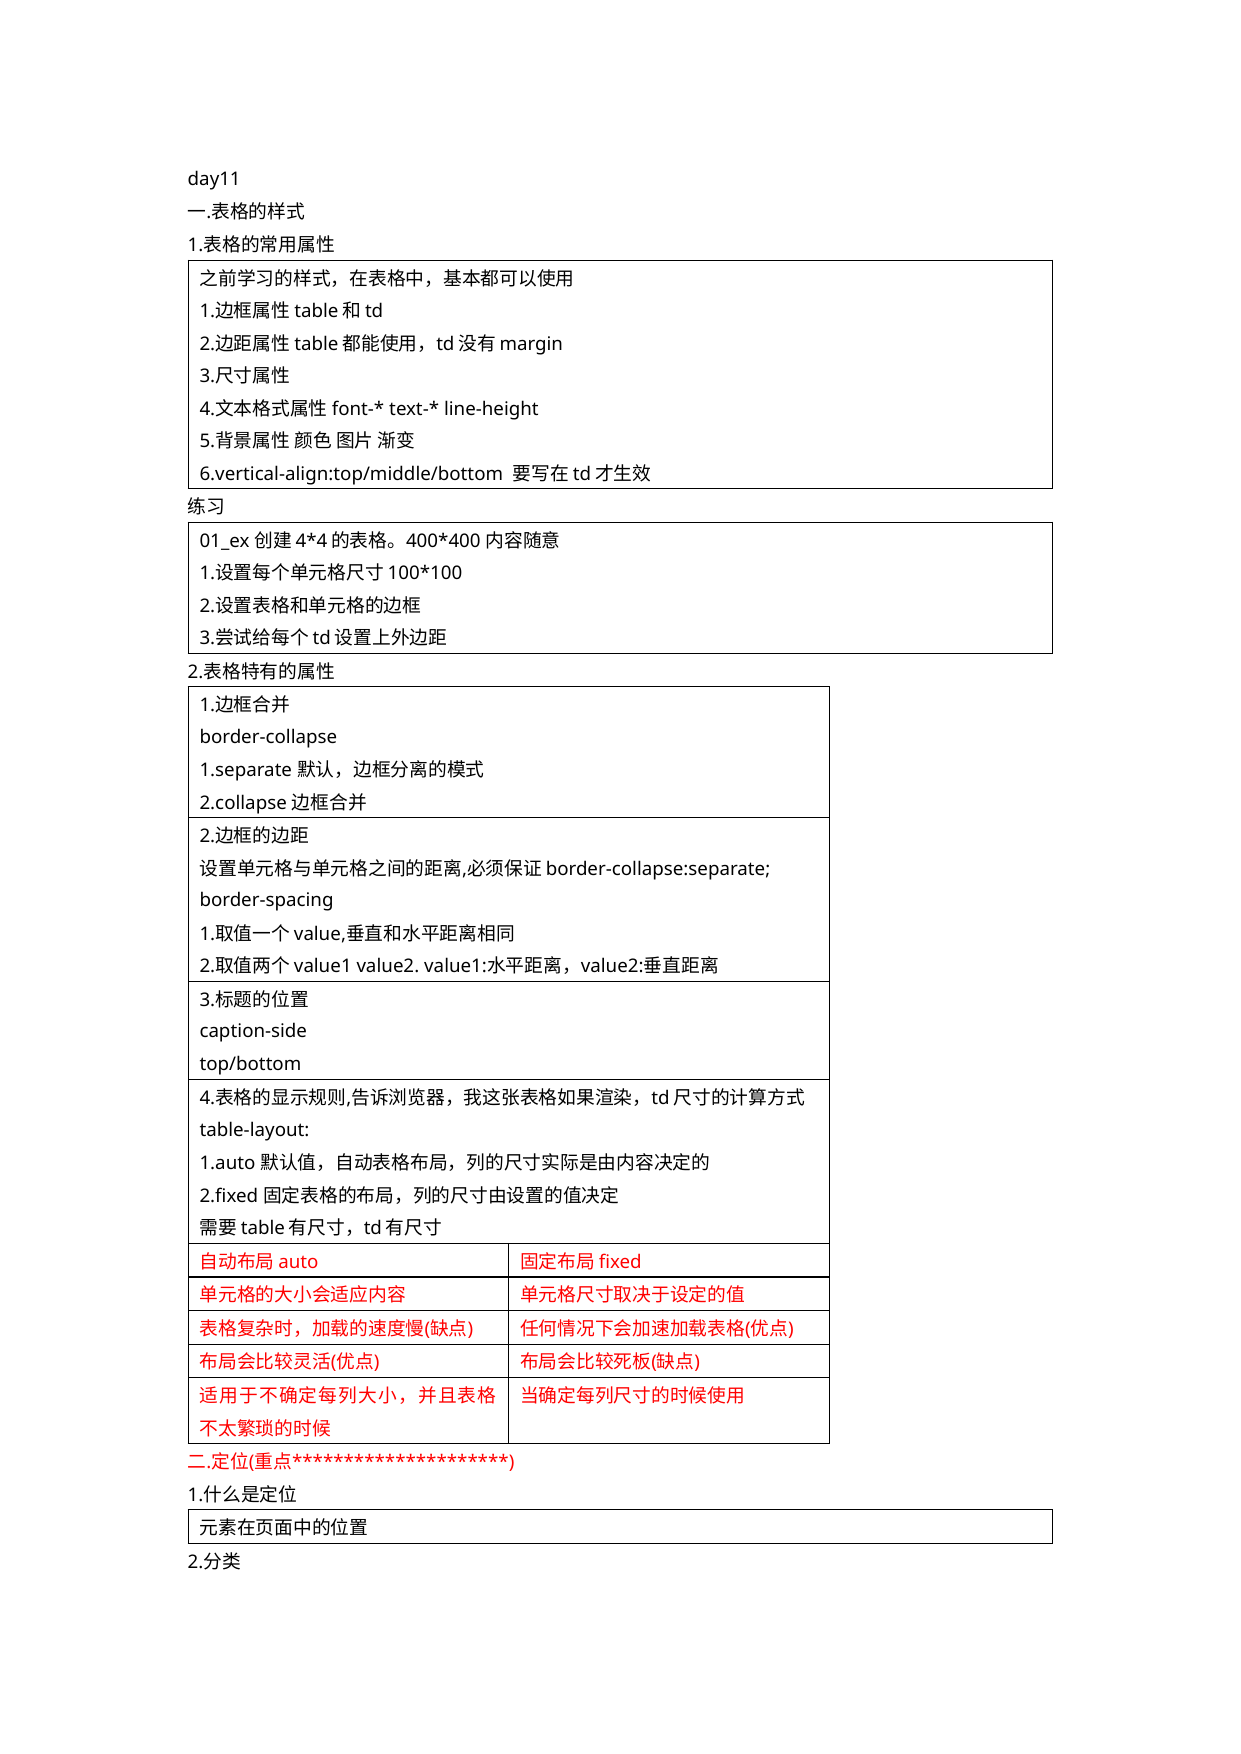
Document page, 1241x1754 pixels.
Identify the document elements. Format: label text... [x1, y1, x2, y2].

table_cell 适用于不确定每列大小，并且表格不太繁琐的时候 [189, 1378, 508, 1443]
table_header 之前学习的样式，在表格中，基本都可以使用 1.边框属性 table和td 2.边距属性 table都能使用，td没有margin 3.尺寸属性 4.文本格式属性 font-* text-* line-height 5.背景属性 颜色 图片 渐变 6.vertical-align:top/middle/bottom 要写在td才生效 [189, 261, 1052, 488]
table_cell 单元格的大小会适应内容 [189, 1278, 508, 1310]
text 二.定位(重点*********************) [187, 1444, 1053, 1477]
table_cell 4.表格的显示规则,告诉浏览器，我这张表格如果渲染，td尺寸的计算方式 table-layout: 1.auto 默认值，自动表格布局，列的尺寸实际是由内容决定的 2.fixed 固定表格的布局，列的尺寸由设置的值决定 需要table有尺寸，td有尺寸 [189, 1080, 829, 1243]
text day11 [187, 162, 1053, 194]
table_cell 表格复杂时，加载的速度慢(缺点) [189, 1311, 508, 1343]
text 1.什么是定位 [187, 1477, 1053, 1509]
text 2.分类 [187, 1544, 1053, 1576]
text 一.表格的样式 [187, 194, 1053, 227]
text 1.表格的常用属性 [187, 227, 1053, 259]
table_cell 3.标题的位置 caption-side top/bottom [189, 982, 829, 1079]
table_cell 单元格尺寸取决于设定的值 [509, 1278, 829, 1310]
table_cell 固定布局fixed [509, 1244, 829, 1276]
table_header 01_ex 创建4*4的表格。400*400 内容随意 1.设置每个单元格尺寸100*100 2.设置表格和单元格的边框 3.尝试给每个td设置上外边距 [189, 523, 1052, 653]
table_cell 任何情况下会加速加载表格(优点) [509, 1311, 829, 1343]
table_cell 布局会比较死板(缺点) [509, 1345, 829, 1377]
table_header 元素在页面中的位置 [189, 1510, 1052, 1543]
table_cell 2.边框的边距 设置单元格与单元格之间的距离,必须保证border-collapse:separate; border-spacing 1.取值一个value,垂直和水平距离相同 2.取值两个value1 value2. value1:水平距离，value2:垂直距离 [189, 818, 829, 981]
text 练习 [187, 489, 1053, 522]
text 2.表格特有的属性 [187, 654, 1053, 686]
table_header 1.边框合并 border-collapse 1.separate 默认，边框分离的模式 2.collapse 边框合并 [189, 687, 829, 817]
table_cell 布局会比较灵活(优点) [189, 1345, 508, 1377]
table_cell 当确定每列尺寸的时候使用 [509, 1378, 829, 1443]
table_cell 自动布局auto [189, 1244, 508, 1276]
